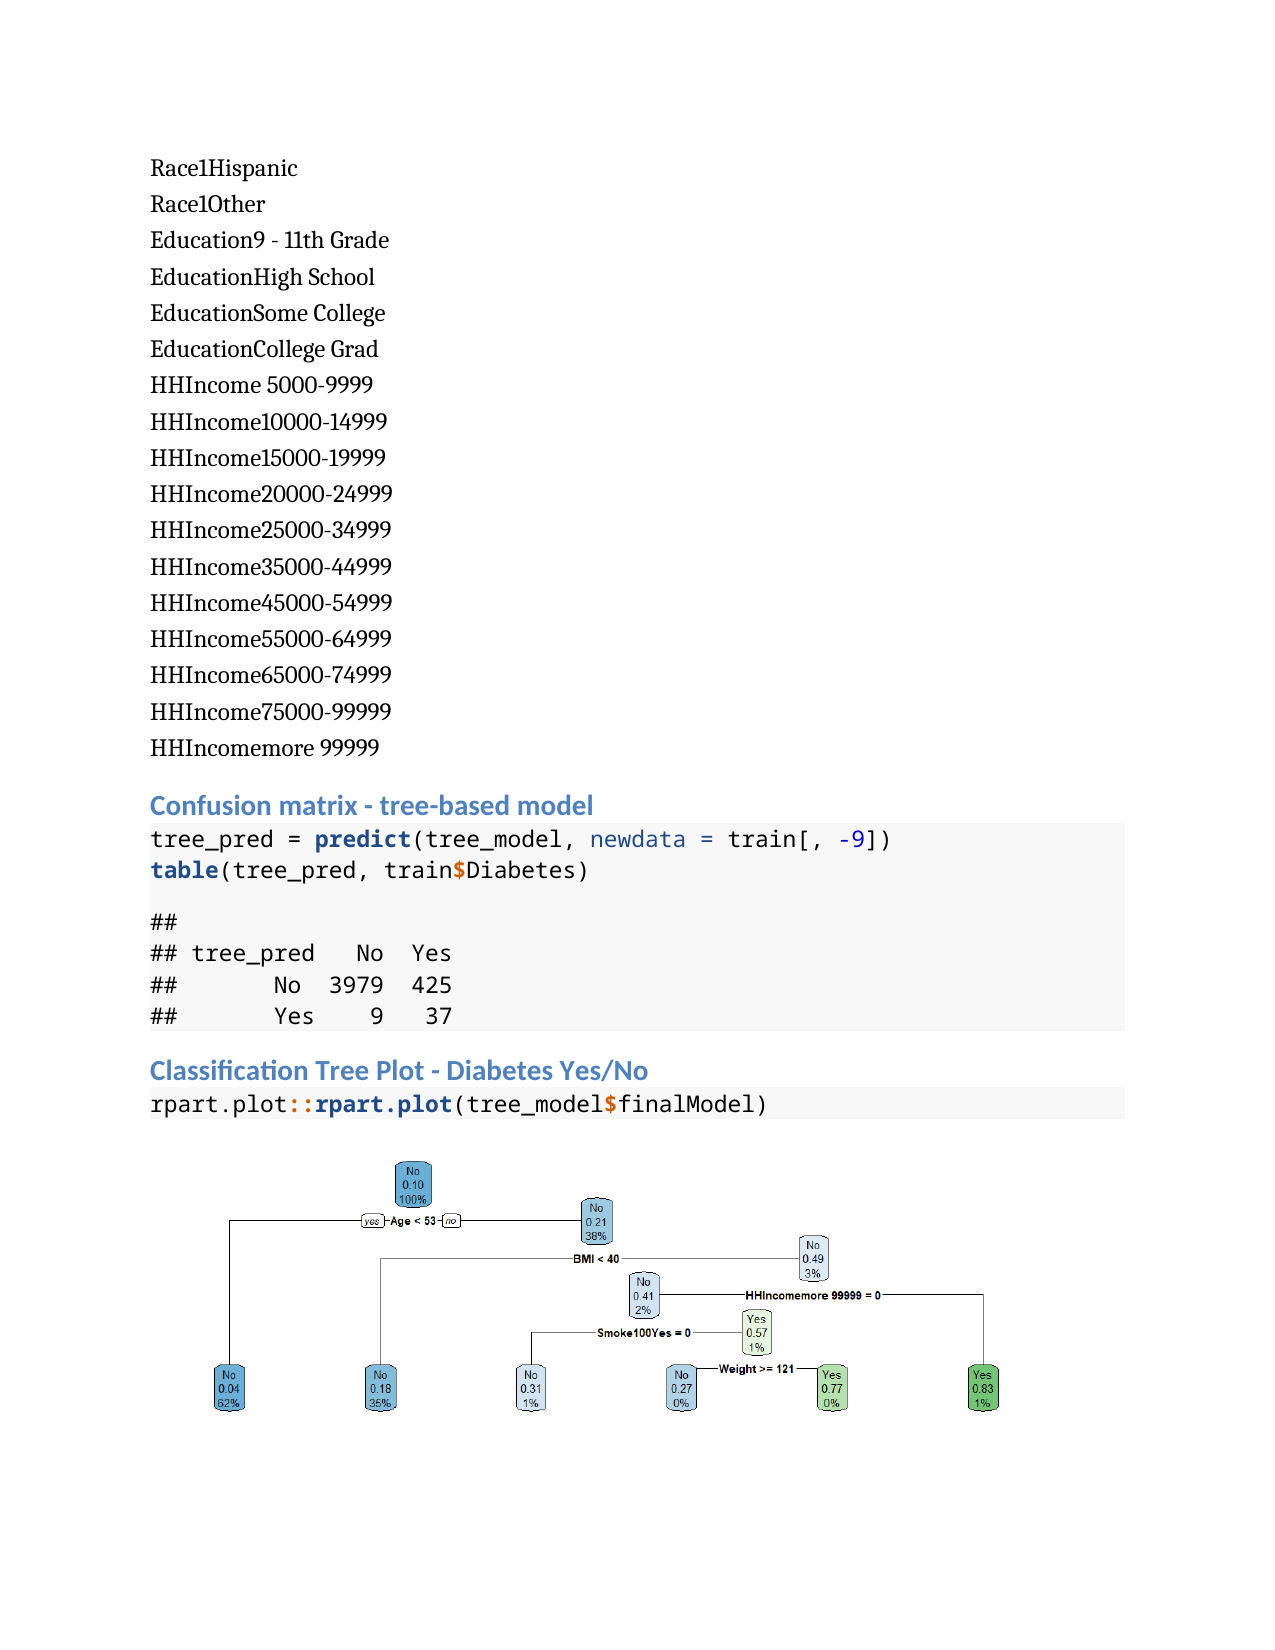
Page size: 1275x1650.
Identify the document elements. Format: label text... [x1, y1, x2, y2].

table_cell HHIncome75000-99999 [139, 694, 1275, 730]
table_cell Race1Other [139, 186, 1275, 222]
text rpart.plot::rpart.plot(tree_model$finalModel) [150, 1087, 1125, 1119]
table_cell HHIncome20000-24999 [139, 476, 1275, 512]
table_cell HHIncome65000-74999 [139, 658, 1275, 694]
table_cell Education9 - 11th Grade [139, 223, 1275, 259]
table_cell HHIncomemore 99999 [139, 730, 1275, 766]
picture [168, 1139, 1044, 1432]
table_cell EducationSome College [139, 295, 1275, 331]
table_cell HHIncome25000-34999 [139, 513, 1275, 549]
table_cell HHIncome10000-14999 [139, 404, 1275, 440]
table_cell EducationCollege Grad [139, 331, 1275, 367]
table_cell HHIncome45000-54999 [139, 585, 1275, 621]
text ## ## tree_pred No Yes ## No 3979 425 ## Yes 9 37 [150, 906, 1125, 1031]
subtitle Classification Tree Plot - Diabetes Yes/No [150, 1052, 1125, 1087]
table_cell HHIncome 5000-9999 [139, 368, 1275, 404]
subtitle Confusion matrix - tree-based model [150, 787, 1125, 823]
table_cell EducationHigh School [139, 259, 1275, 295]
table_cell HHIncome15000-19999 [139, 440, 1275, 476]
text tree_pred = predict(tree_model, newdata = train[, -9]) table(tree_pred, train$Diabetes) [590, 823, 1125, 885]
table_cell HHIncome35000-44999 [139, 549, 1275, 585]
table_cell HHIncome55000-64999 [139, 621, 1275, 657]
table_cell Race1Hispanic [139, 150, 1275, 186]
